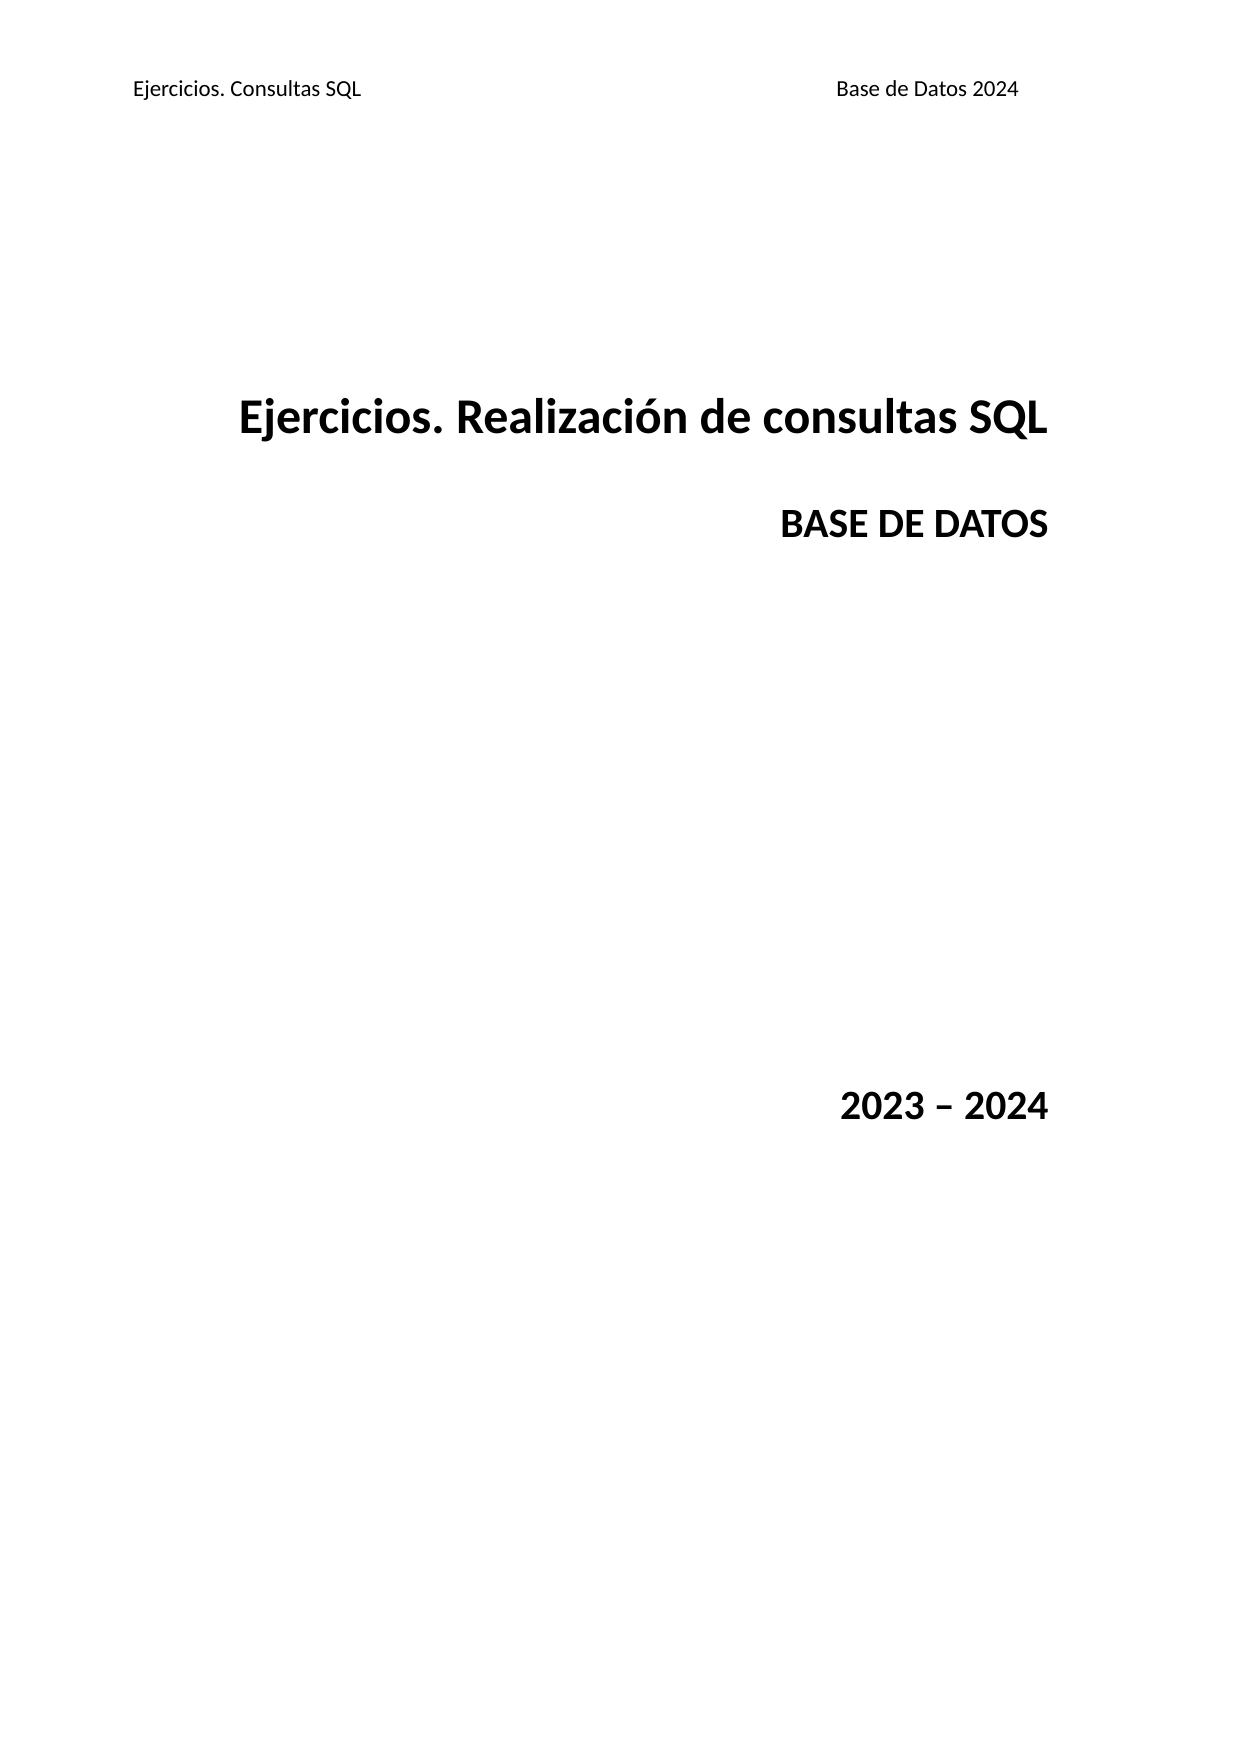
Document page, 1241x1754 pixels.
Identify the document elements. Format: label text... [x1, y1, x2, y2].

text BASE DE DATOS [133, 497, 1048, 548]
text Ejercicios. Realización de consultas SQL [133, 385, 1048, 446]
text 2023 – 2024 [133, 1079, 1048, 1130]
